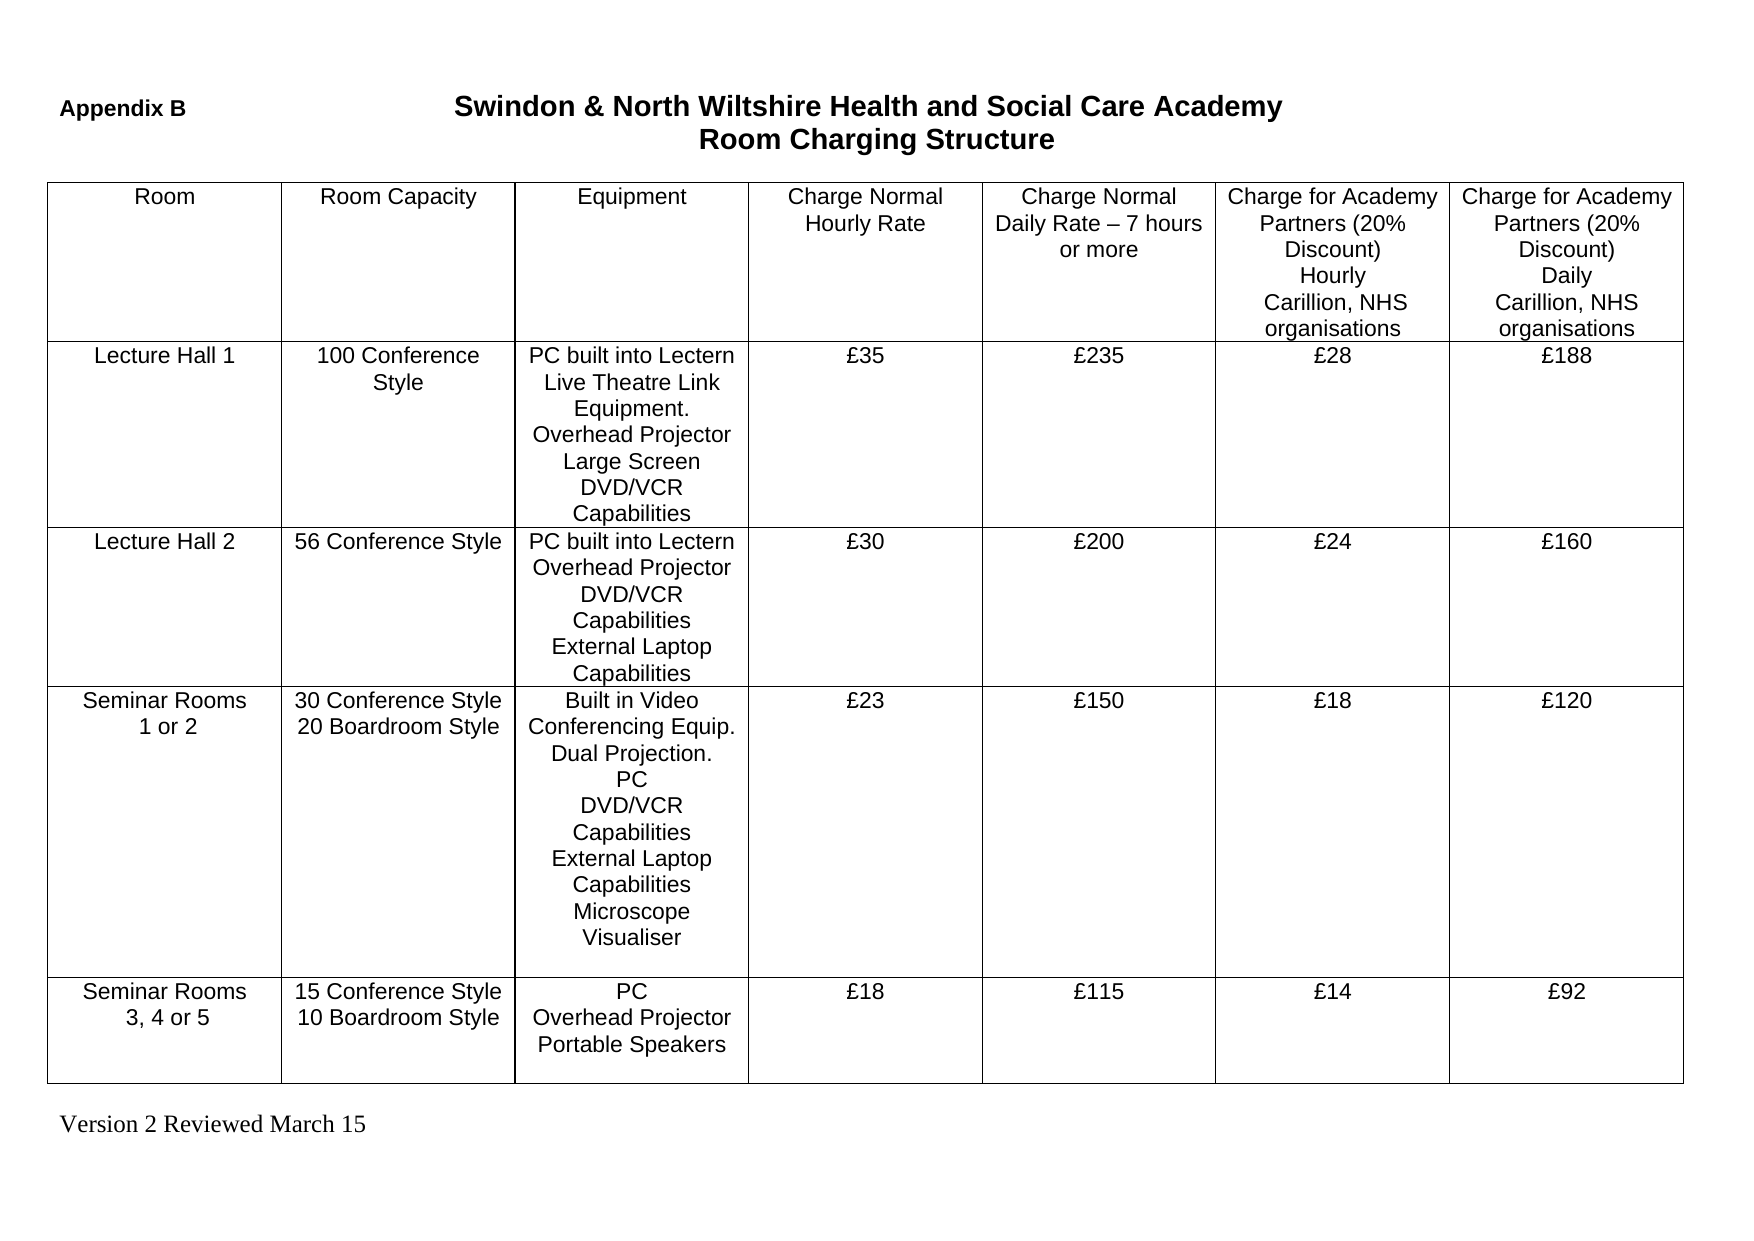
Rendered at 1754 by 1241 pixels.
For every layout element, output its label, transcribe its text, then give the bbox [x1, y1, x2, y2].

table_cell £14 [1216, 978, 1449, 1083]
table_cell £23 [749, 687, 982, 977]
table_header Charge Normal Daily Rate – 7 hours or more [983, 183, 1215, 341]
table_cell PC built into Lectern Overhead Projector DVD/VCR Capabilities External Laptop Capabilities [516, 528, 748, 686]
table_cell 56 Conference Style [282, 528, 514, 686]
table_cell 15 Conference Style 10 Boardroom Style [282, 978, 514, 1083]
table_cell £30 [749, 528, 982, 686]
table_cell Lecture Hall 1 [48, 342, 281, 527]
table_cell £188 [1450, 342, 1683, 527]
table_cell PC Overhead Projector Portable Speakers [516, 978, 748, 1083]
table_header Charge Normal Hourly Rate [749, 183, 982, 341]
table_cell £115 [983, 978, 1215, 1083]
table_cell £18 [1216, 687, 1449, 977]
table_cell Seminar Rooms 3, 4 or 5 [48, 978, 281, 1083]
table_cell £235 [983, 342, 1215, 527]
table_header Charge for Academy Partners (20% Discount) Daily Carillion, NHS organisations [1450, 183, 1683, 341]
table_cell £150 [983, 687, 1215, 977]
table_cell Seminar Rooms 1 or 2 [48, 687, 281, 977]
table_cell £160 [1450, 528, 1683, 686]
table_cell Built in Video Conferencing Equip. Dual Projection. PC DVD/VCR Capabilities External Laptop Capabilities Microscope Visualiser [516, 687, 748, 977]
table_cell £28 [1216, 342, 1449, 527]
table_header Charge for Academy Partners (20% Discount) Hourly Carillion, NHS organisations [1216, 183, 1449, 341]
text Room Charging Structure [59, 122, 1695, 156]
table_header Room [48, 183, 281, 341]
text Appendix B Swindon & North Wiltshire Health and Social Care Academy [59, 89, 1695, 122]
table_header Equipment [516, 183, 748, 341]
table_cell 30 Conference Style 20 Boardroom Style [282, 687, 514, 977]
table_cell PC built into Lectern Live Theatre Link Equipment. Overhead Projector Large Screen DVD/VCR Capabilities [516, 342, 748, 527]
table_cell 100 Conference Style [282, 342, 514, 527]
table_cell £35 [749, 342, 982, 527]
table_cell £18 [749, 978, 982, 1083]
table_cell Lecture Hall 2 [48, 528, 281, 686]
table_cell £200 [983, 528, 1215, 686]
table_cell £92 [1450, 978, 1683, 1083]
table_header Room Capacity [282, 183, 514, 341]
table_cell £120 [1450, 687, 1683, 977]
table_cell £24 [1216, 528, 1449, 686]
